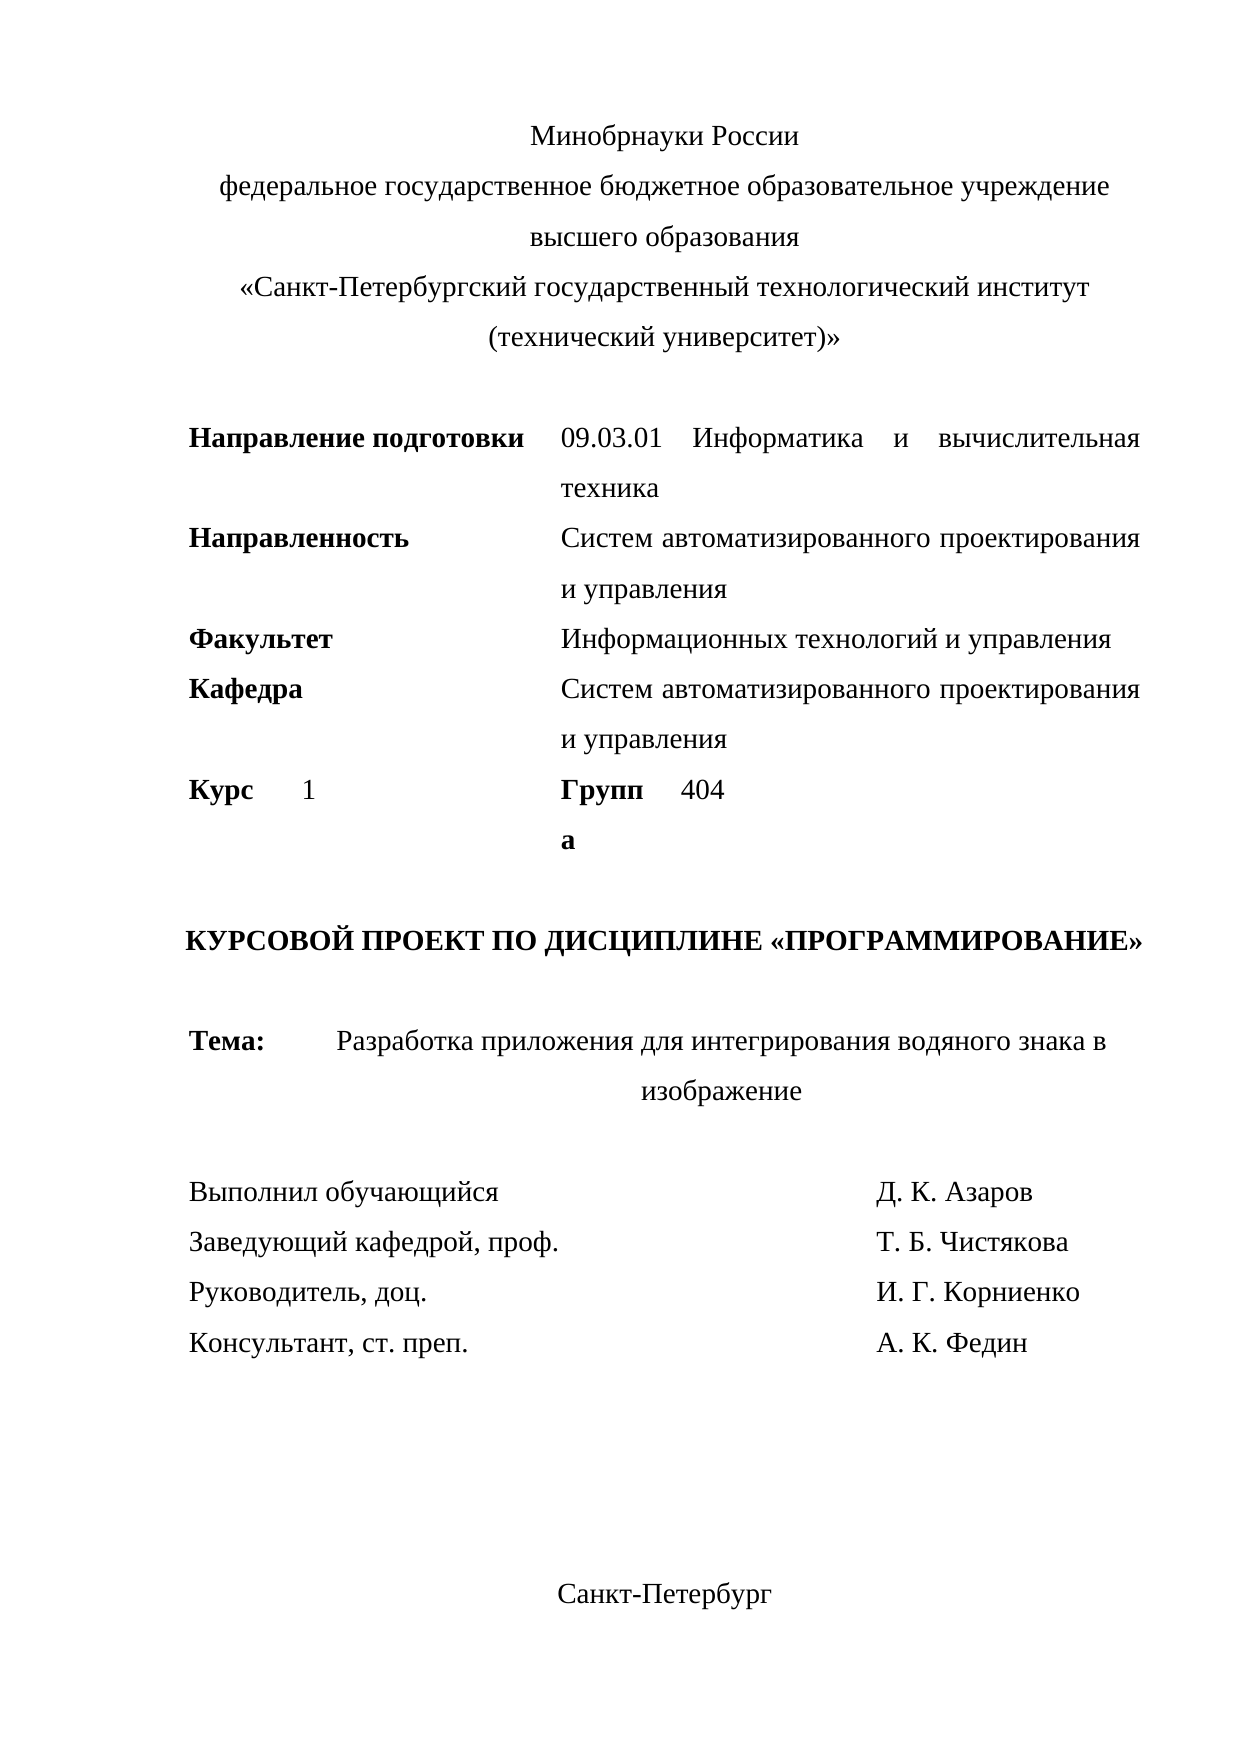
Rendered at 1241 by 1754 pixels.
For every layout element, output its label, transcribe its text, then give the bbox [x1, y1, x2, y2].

text «Санкт-Петербургский государственный технологический институт [177, 269, 1152, 303]
table_cell 404 [669, 772, 1152, 872]
table_cell Группа [549, 772, 669, 872]
table_cell А. К. Федин [865, 1325, 1152, 1576]
table_header Выполнил обучающийся [177, 1174, 865, 1224]
table_cell Факультет [177, 621, 549, 671]
table_cell Курс [177, 772, 290, 872]
table_cell Кафедра [177, 671, 549, 772]
text федеральное государственное бюджетное образовательное учреждение высшего образования [177, 168, 1152, 252]
table_cell Направленность [177, 521, 549, 621]
table_cell 1 [290, 772, 549, 872]
table_cell Информационных технологий и управления [549, 621, 1152, 671]
table_header Направление подготовки [177, 420, 549, 521]
text Минобрнауки России [177, 118, 1152, 152]
table_header Тема: [177, 1023, 291, 1124]
text (технический университет)» [177, 319, 1152, 353]
table_header Разработка приложения для интегрирования водяного знака в изображение [291, 1023, 1152, 1124]
table_cell Консультант, ст. преп. [177, 1325, 865, 1576]
table_cell Систем автоматизированного проектирования и управления [549, 521, 1152, 621]
table_cell Систем автоматизированного проектирования и управления [549, 671, 1152, 772]
table_cell Руководитель, доц. [177, 1275, 865, 1325]
text Санкт-Петербург [177, 1576, 1152, 1610]
table_cell Заведующий кафедрой, проф. [177, 1224, 865, 1274]
table_cell Т. Б. Чистякова [865, 1224, 1152, 1274]
text КУРСОВОЙ ПРОЕКТ ПО ДИСЦИПЛИНЕ «ПРОГРАММИРОВАНИЕ» [177, 923, 1152, 956]
table_header Д. К. Азаров [865, 1174, 1152, 1224]
table_header 09.03.01 Информатика и вычислительная техника [549, 420, 1152, 521]
table_cell И. Г. Корниенко [865, 1275, 1152, 1325]
